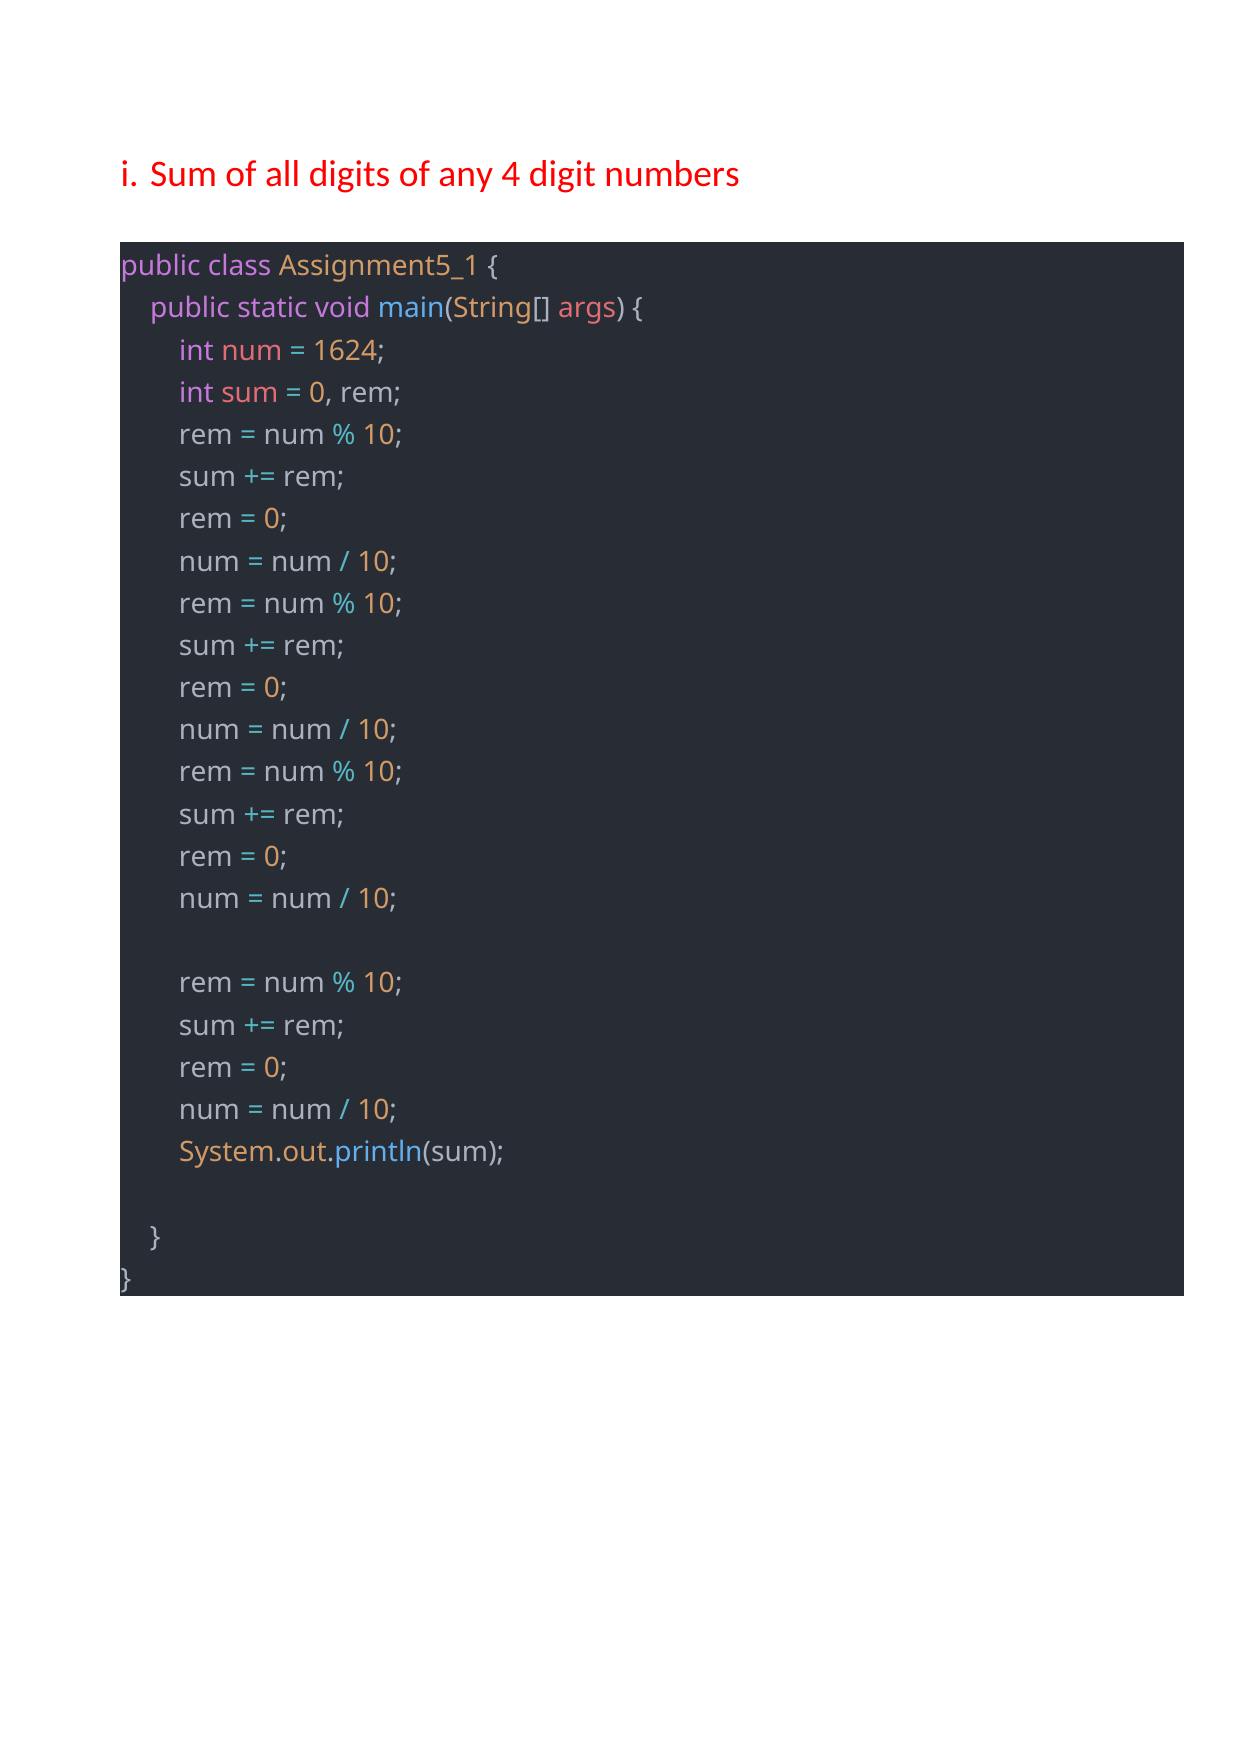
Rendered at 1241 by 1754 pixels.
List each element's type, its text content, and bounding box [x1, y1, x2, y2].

text num = num / 10; [120, 706, 1184, 748]
text rem = num % 10; [120, 410, 1184, 453]
text sum += rem; [120, 790, 1184, 832]
text } [120, 1254, 1184, 1296]
text public class Assignment5_1 { [120, 242, 1184, 284]
text sum += rem; [120, 621, 1184, 663]
text num = num / 10; [120, 537, 1184, 579]
text rem = 0; [120, 832, 1184, 874]
text int sum = 0, rem; [120, 368, 1184, 410]
text rem = num % 10; [120, 959, 1184, 1001]
text num = num / 10; [120, 874, 1184, 917]
text sum += rem; [120, 1001, 1184, 1043]
text num = num / 10; [120, 1085, 1184, 1128]
text rem = 0; [120, 495, 1184, 537]
text System.out.println(sum); [120, 1128, 1184, 1170]
text rem = num % 10; [120, 748, 1184, 790]
text rem = 0; [120, 663, 1184, 706]
text rem = 0; [120, 1043, 1184, 1085]
text int num = 1624; [120, 326, 1184, 368]
text public static void main(String[] args) { [120, 284, 1184, 326]
text rem = num % 10; [120, 579, 1184, 621]
text } [120, 1212, 1184, 1254]
list Sum of all digits of any 4 digit numbers [120, 150, 1184, 196]
text sum += rem; [120, 453, 1184, 495]
